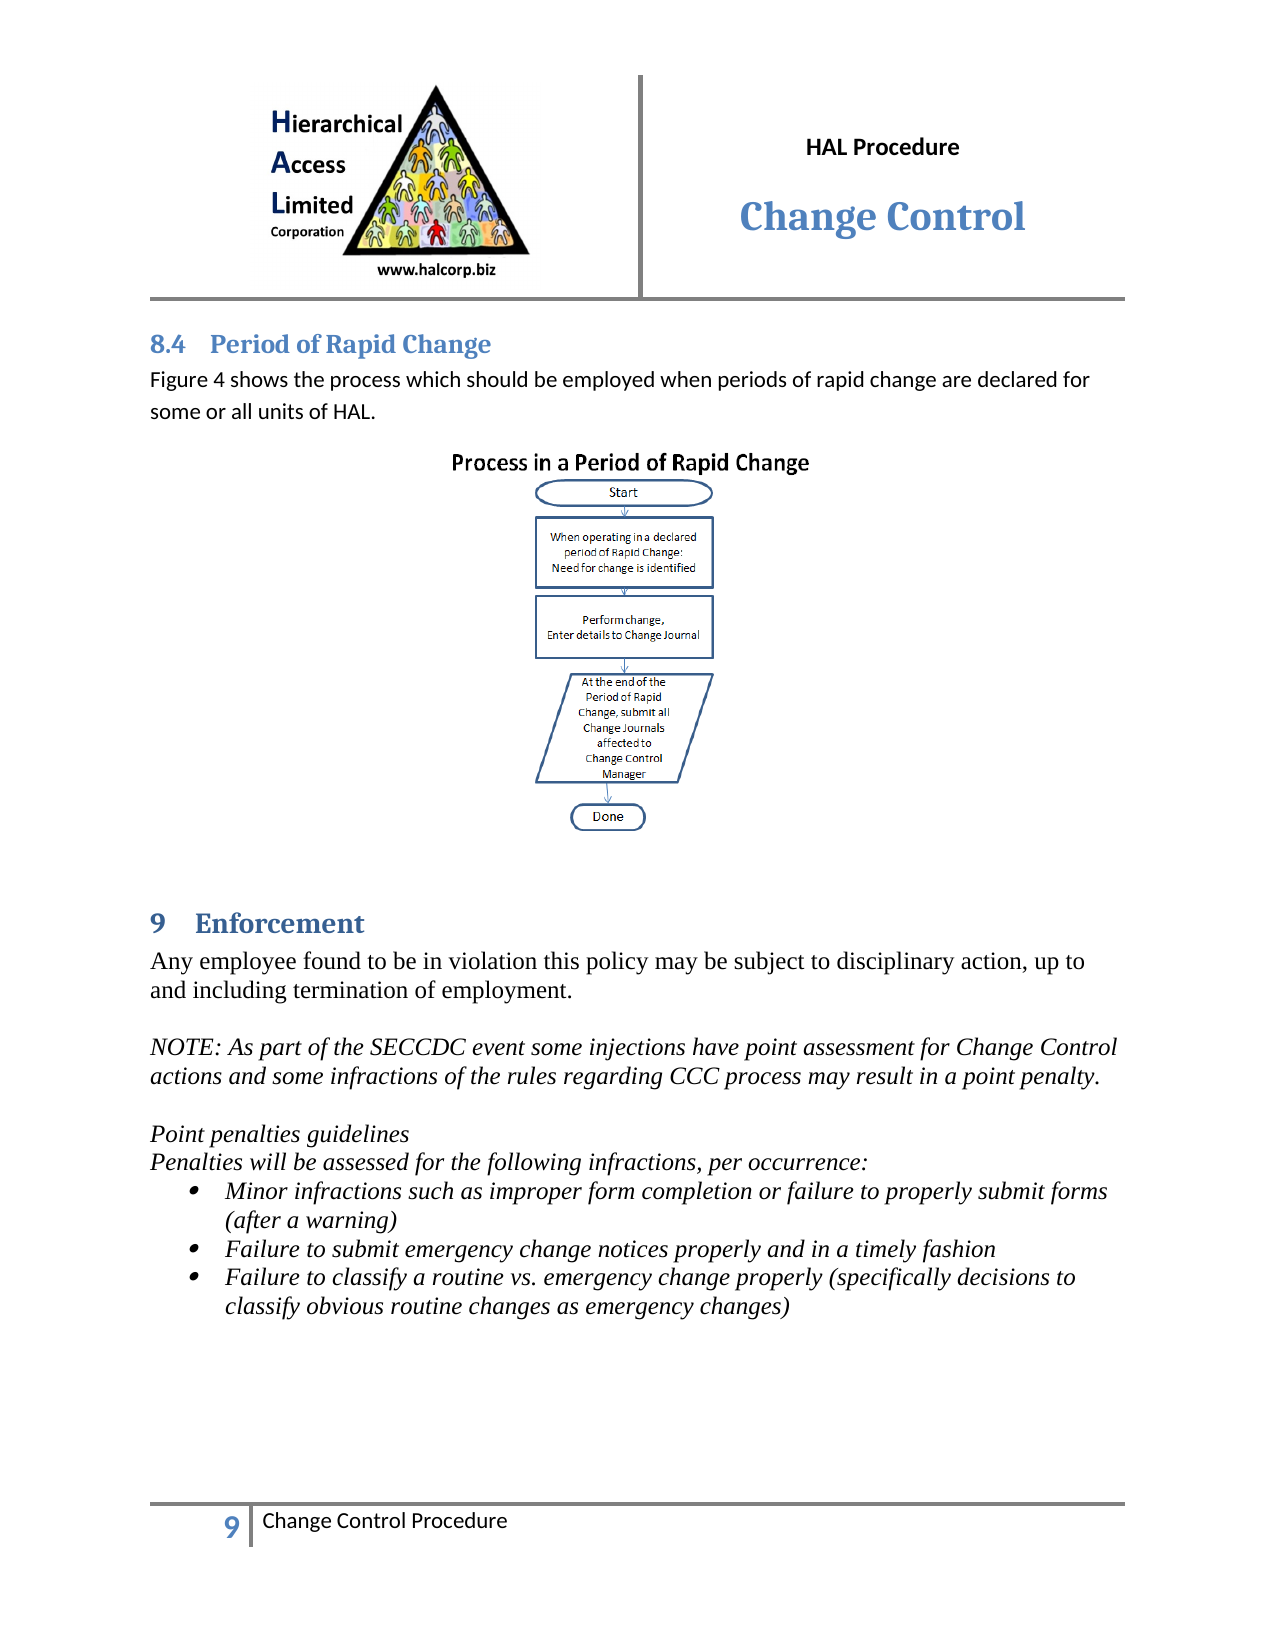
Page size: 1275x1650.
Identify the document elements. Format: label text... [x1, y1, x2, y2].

text NOTE: As part of the SECCDC event some injections have point assessment for Change Control actions and some infractions of the rules regarding CCC process may result in a point penalty. [150, 1032, 1125, 1090]
text Figure 4 shows the process which should be employed when periods of rapid change are declared for some or all units of HAL. [150, 365, 1125, 425]
text Any employee found to be in violation this policy may be subject to disciplinary action, up to and including termination of employment. [150, 946, 1125, 1004]
text Point penalties guidelines [150, 1119, 1125, 1147]
list Failure to submit emergency change notices properly and in a timely fashion [187, 1234, 1125, 1262]
picture [441, 450, 834, 854]
list Failure to classify a routine vs. emergency change properly (specifically decisions to classify obvious routine changes as emergency changes) [187, 1262, 1125, 1320]
subtitle Enforcement [150, 908, 1125, 941]
text Penalties will be assessed for the following infractions, per occurrence: [150, 1147, 1125, 1176]
picture [250, 82, 541, 290]
subtitle Period of Rapid Change [150, 329, 1125, 361]
list Minor infractions such as improper form completion or failure to properly submit forms (after a warning) [187, 1176, 1125, 1234]
